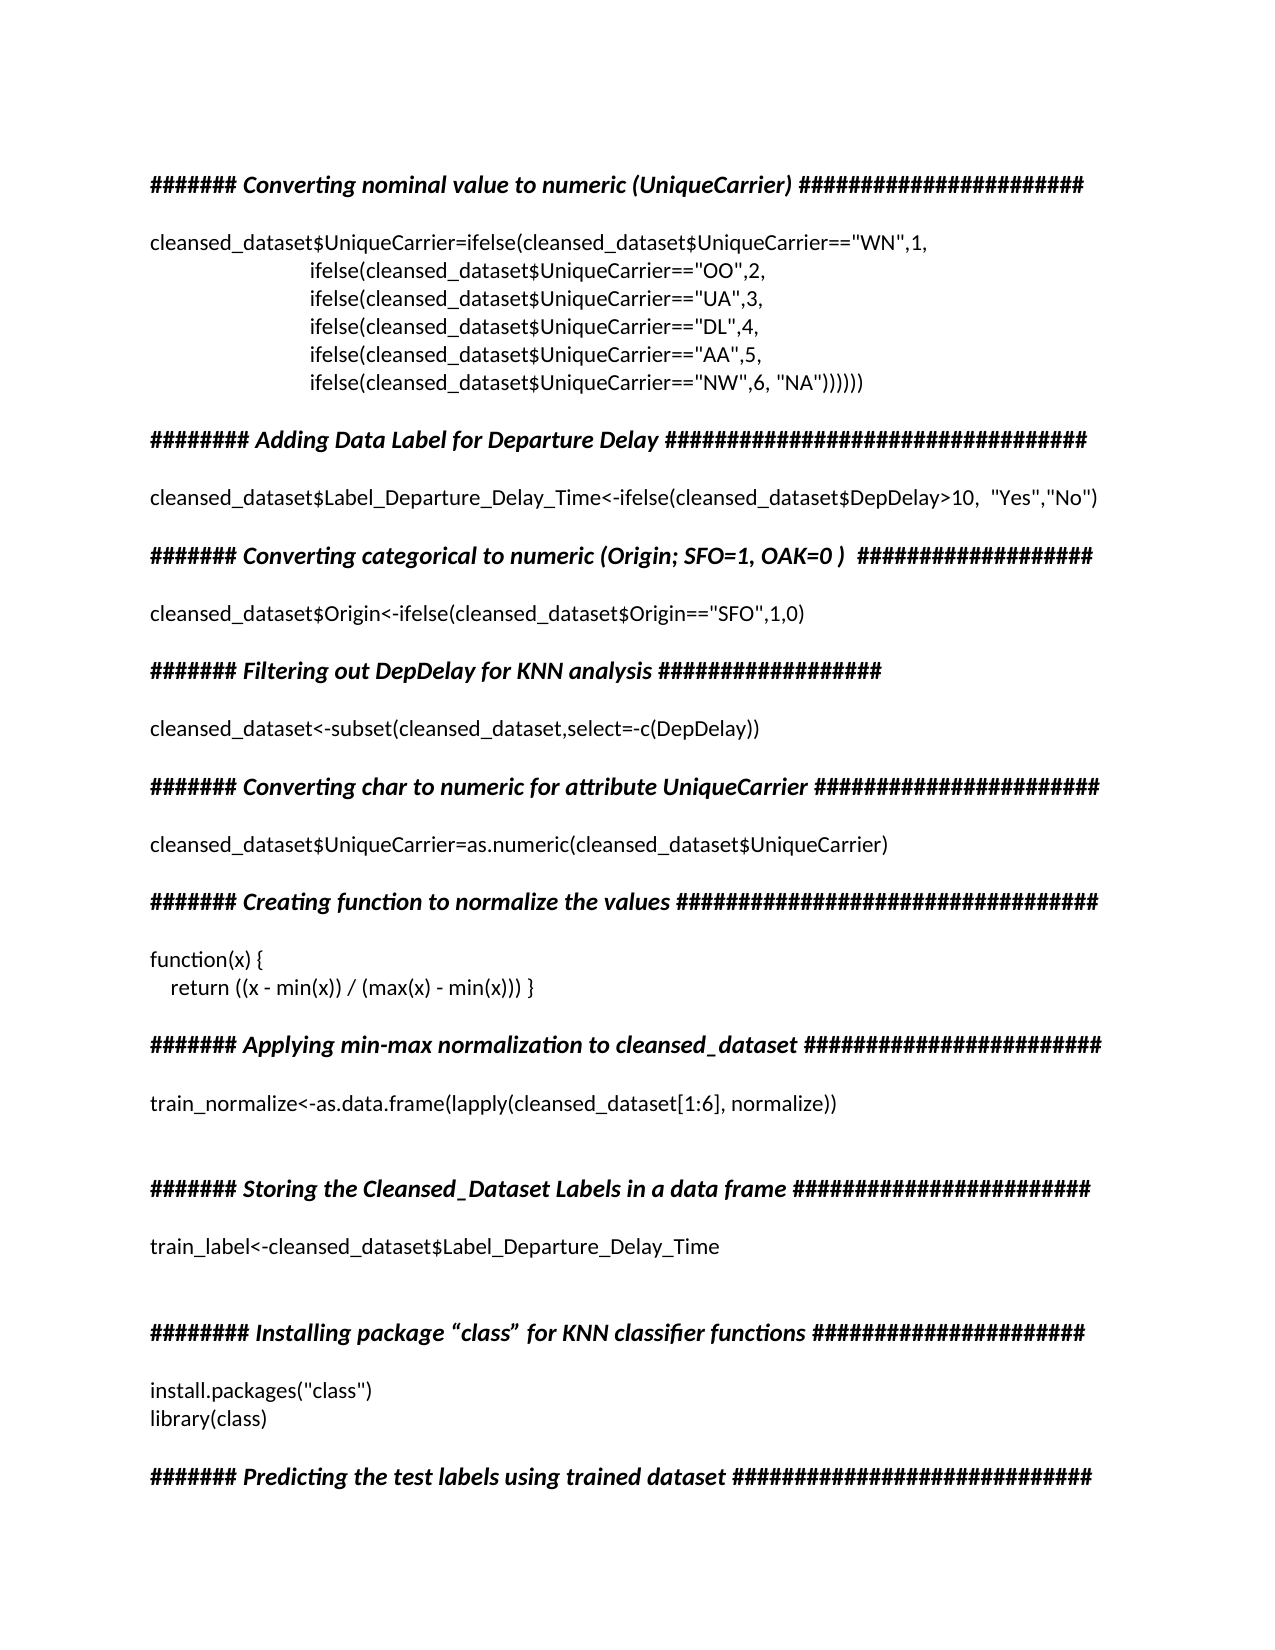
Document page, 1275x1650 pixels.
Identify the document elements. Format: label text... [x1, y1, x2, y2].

text train_normalize<-as.data.frame(lapply(cleansed_dataset[1:6], normalize)) [150, 1089, 1125, 1117]
text ####### Converting categorical to numeric (Origin; SFO=1, OAK=0 ) ################### [150, 540, 1125, 571]
text ####### Storing the Cleansed_Dataset Labels in a data frame ######################## [150, 1173, 1125, 1204]
text ######## Adding Data Label for Departure Delay ################################## [150, 424, 1125, 455]
text cleansed_dataset$Label_Departure_Delay_Time<-ifelse(cleansed_dataset$DepDelay>10, "Yes","No") [150, 483, 1125, 512]
text cleansed_dataset$Origin<-ifelse(cleansed_dataset$Origin=="SFO",1,0) [150, 599, 1125, 627]
text ifelse(cleansed_dataset$UniqueCarrier=="DL",4, [150, 312, 1125, 340]
text return ((x - min(x)) / (max(x) - min(x))) } [150, 973, 1125, 1001]
text cleansed_dataset<-subset(cleansed_dataset,select=-c(DepDelay)) [150, 714, 1125, 742]
text install.packages("class") [150, 1376, 1125, 1404]
text ifelse(cleansed_dataset$UniqueCarrier=="NW",6, "NA")))))) [150, 368, 1125, 396]
text ifelse(cleansed_dataset$UniqueCarrier=="UA",3, [150, 284, 1125, 312]
text ####### Converting char to numeric for attribute UniqueCarrier ####################### [150, 771, 1125, 801]
text cleansed_dataset$UniqueCarrier=as.numeric(cleansed_dataset$UniqueCarrier) [150, 830, 1125, 858]
text ####### Converting nominal value to numeric (UniqueCarrier) ####################### [150, 169, 1125, 199]
text cleansed_dataset$UniqueCarrier=ifelse(cleansed_dataset$UniqueCarrier=="WN",1, [150, 228, 1125, 256]
text ####### Creating function to normalize the values ################################## [150, 886, 1125, 917]
text ####### Applying min-max normalization to cleansed_dataset ######################## [150, 1030, 1125, 1060]
text library(class) [150, 1404, 1125, 1432]
text ifelse(cleansed_dataset$UniqueCarrier=="AA",5, [150, 340, 1125, 368]
text ####### Predicting the test labels using trained dataset ############################# [150, 1461, 1125, 1491]
text ####### Filtering out DepDelay for KNN analysis ################## [150, 655, 1125, 686]
text function(x) { [150, 945, 1125, 973]
text ######## Installing package “class” for KNN classifier functions ###################### [150, 1317, 1125, 1348]
text train_label<-cleansed_dataset$Label_Departure_Delay_Time [150, 1232, 1125, 1261]
text ifelse(cleansed_dataset$UniqueCarrier=="OO",2, [150, 256, 1125, 284]
